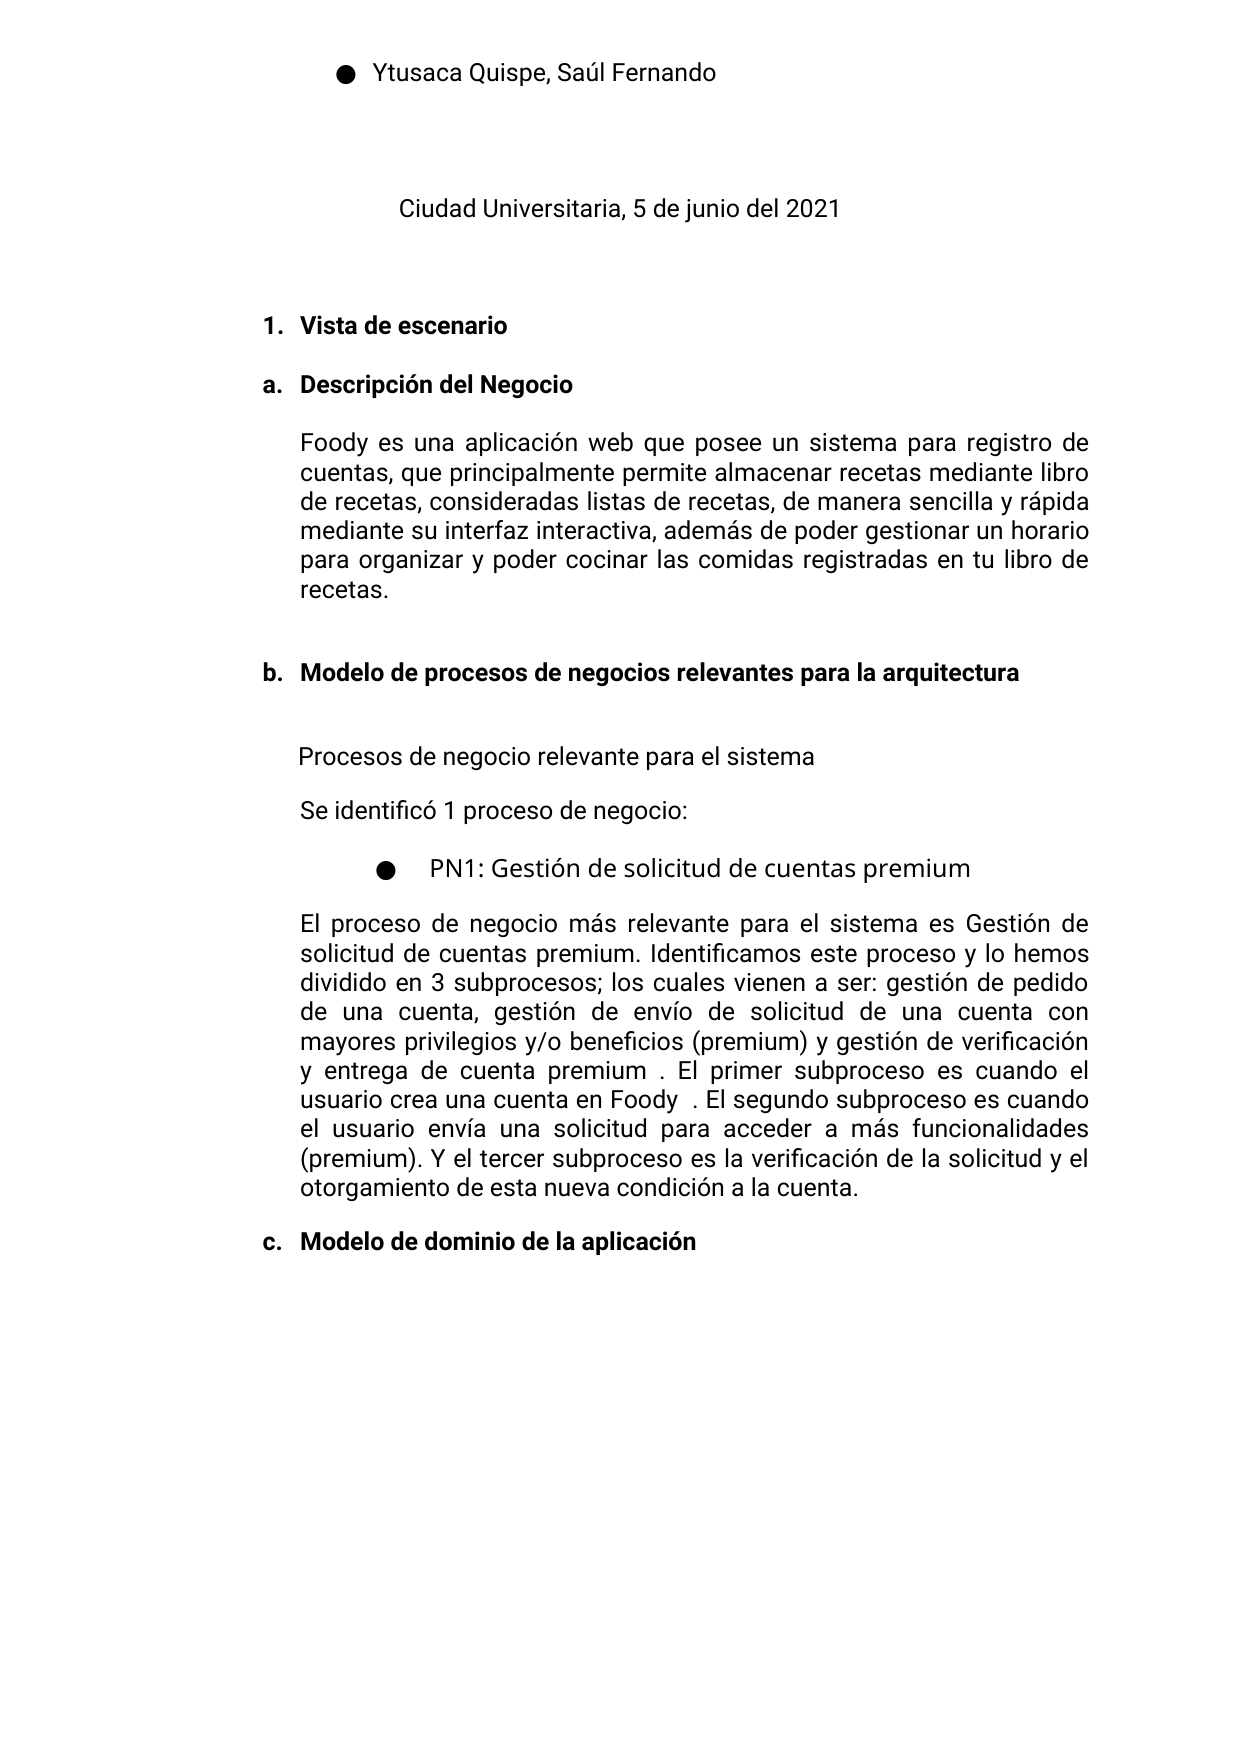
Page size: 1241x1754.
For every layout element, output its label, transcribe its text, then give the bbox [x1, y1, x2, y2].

list Modelo de dominio de la aplicación [225, 1227, 1090, 1257]
list Modelo de procesos de negocios relevantes para la arquitectura [225, 658, 1090, 688]
text Ciudad Universitaria, 5 de junio del 2021 [150, 194, 1090, 223]
list Ytusaca Quispe, Saúl Fernando [335, 44, 1090, 96]
text El proceso de negocio más relevante para el sistema es Gestión de solicitud de cuentas premium. Identificamos este proceso y lo hemos dividido en 3 subprocesos; los cuales vienen a ser: gestión de pedido de una cuenta, gestión de envío de solicitud de una cuenta con mayores privilegios y/o beneficios (premium) y gestión de verificación y entrega de cuenta premium . El primer subproceso es cuando el usuario crea una cuenta en Foody . El segundo subproceso es cuando el usuario envía una solicitud para acceder a más funcionalidades (premium). Y el tercer subproceso es la verificación de la solicitud y el otorgamiento de esta nueva condición a la cuenta. [300, 910, 1090, 1202]
list Descripción del Negocio [225, 370, 1090, 399]
text Foody es una aplicación web que posee un sistema para registro de cuentas, que principalmente permite almacenar recetas mediante libro de recetas, consideradas listas de recetas, de manera sencilla y rápida mediante su interfaz interactiva, además de poder gestionar un horario para organizar y poder cocinar las comidas registradas en tu libro de recetas. [300, 428, 1090, 604]
text Procesos de negocio relevante para el sistema [150, 742, 1090, 771]
list Vista de escenario [225, 311, 1090, 341]
text Se identificó 1 proceso de negocio: [300, 796, 1090, 826]
text ● PN1: Gestión de solicitud de cuentas premium [375, 851, 1090, 885]
